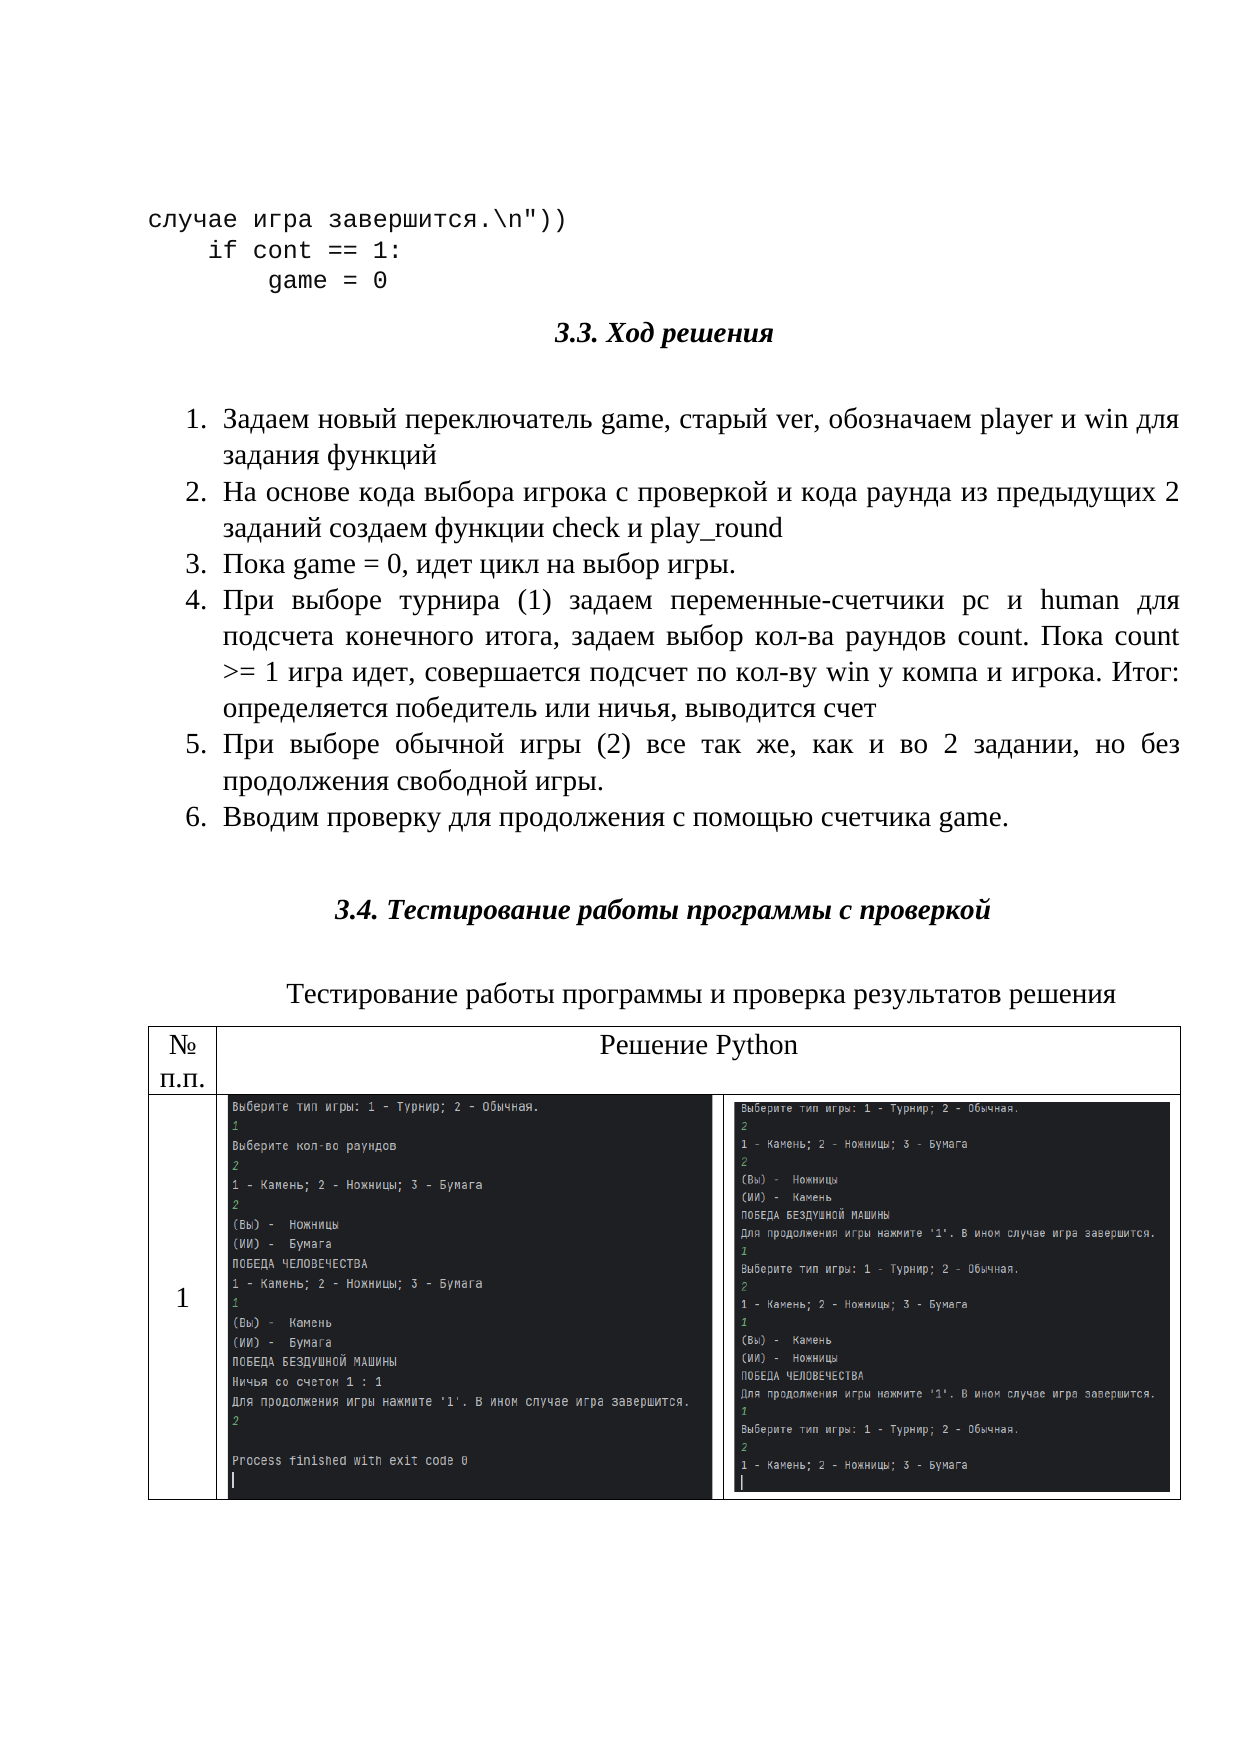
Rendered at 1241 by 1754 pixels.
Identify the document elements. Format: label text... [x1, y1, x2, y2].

picture [227, 1095, 713, 1499]
list При выборе обычной игры (2) все так же, как и во 2 задании, но без продолжения свободной игры. [185, 727, 1181, 796]
table_header Решение Python [217, 1027, 1180, 1094]
table_cell [724, 1095, 1180, 1499]
list Пока game = 0, идет цикл на выбор игры. [185, 546, 1181, 579]
subtitle 3.4. Тестирование работы программы с проверкой [148, 892, 1181, 926]
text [148, 207, 1181, 296]
table_cell [217, 1095, 227, 1499]
list При выборе турнира (1) задаем переменные-счетчики pc и human для подсчета конечного итога, задаем выбор кол-ва раундов count. Пока count >= 1 игра идет, совершается подсчет по кол-ву win у компа и игрока. Итог: определяется победитель или ничья, выводится счет [185, 582, 1181, 724]
subtitle 3.3. Ход решения [148, 315, 1181, 348]
table_cell [713, 1095, 723, 1499]
list Вводим проверку для продолжения с помощью счетчика game. [185, 799, 1181, 832]
picture [734, 1102, 1170, 1492]
text Тестирование работы программы и проверка результатов решения [148, 976, 1181, 1009]
table_cell 1 [149, 1095, 216, 1499]
table_header № п.п. [149, 1027, 216, 1094]
list Задаем новый переключатель game, старый ver, обозначаем player и win для задания функций [185, 401, 1181, 471]
list На основе кода выбора игрока с проверкой и кода раунда из предыдущих 2 заданий создаем функции check и play_round [185, 474, 1181, 543]
